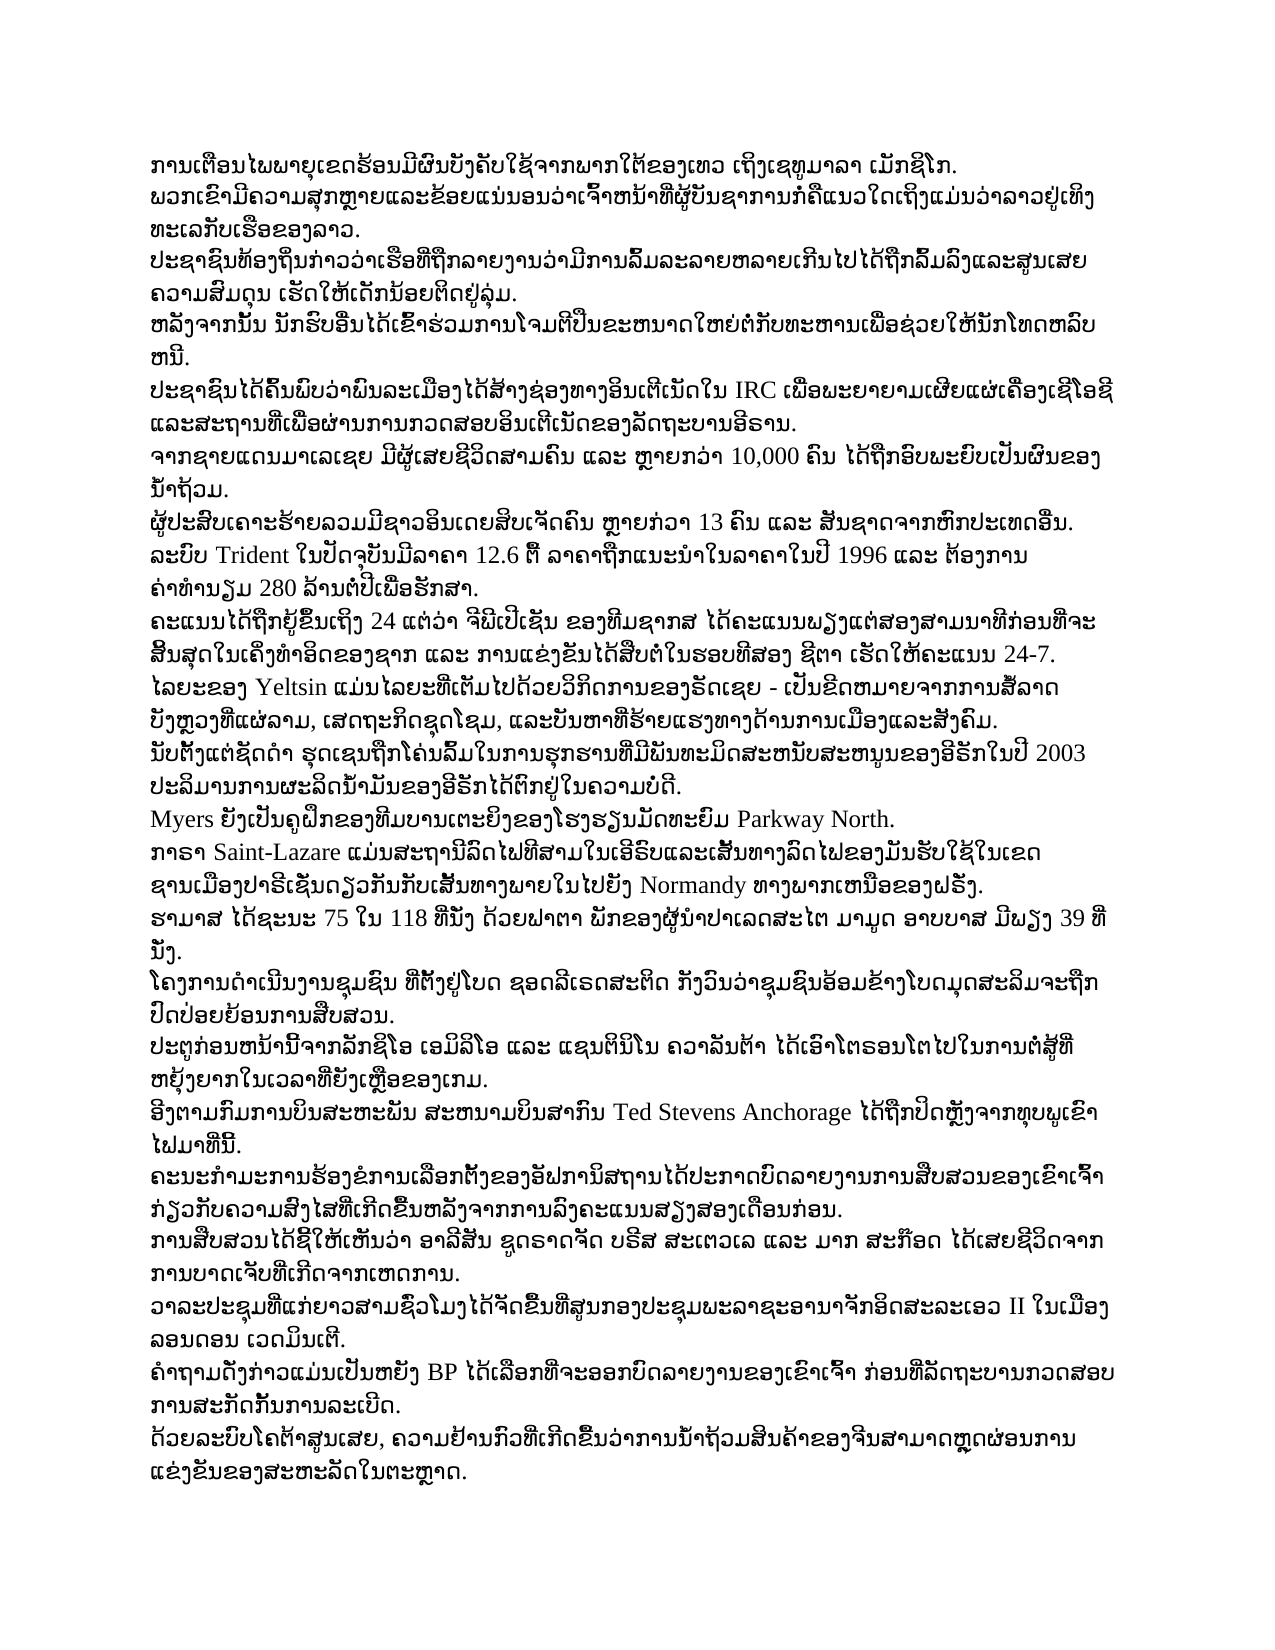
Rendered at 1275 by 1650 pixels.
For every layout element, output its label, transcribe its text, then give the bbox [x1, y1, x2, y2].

text ຄໍາຖາມດັ່ງກ່າວແມ່ນເປັນຫຍັງ BP ໄດ້ເລືອກທີ່ຈະອອກບົດລາຍງານຂອງເຂົາເຈົ້າ ກ່ອນທີ່ລັດຖະບານກວດສອບການສະກັດກັ້ນການລະເບີດ. [150, 1357, 1125, 1419]
text ລະບົບ Trident ໃນປັດຈຸບັນມີລາຄາ 12.6 ຕື້ ລາຄາຖືກແນະນໍາໃນລາຄາໃນປີ 1996 ແລະ ຕ້ອງການຄ່າທໍານຽມ 280 ລ້ານຕໍ່ປີເພື່ອຮັກສາ. [150, 540, 1125, 602]
text ຫລັງຈາກນັ້ນ ນັກຮົບອື່ນໄດ້ເຂົ້າຮ່ວມການໂຈມຕີປືນຂະຫນາດໃຫຍ່ຕໍ່ກັບທະຫານເພື່ອຊ່ວຍໃຫ້ນັກໂທດຫລົບຫນີ. [150, 311, 1125, 371]
text ໂຄງການດໍາເນີນງານຊຸມຊົນ ທີ່ຕັ້ງຢູ່ໂບດ ຊອດລີເຣດສະຕິດ ກັງວົນວ່າຊຸມຊົນອ້ອມຂ້າງໂບດມຸດສະລິມຈະຖືກປົດປ່ອຍຍ້ອນການສືບສວນ. [150, 969, 1125, 1029]
text ຜູ້ປະສົບເຄາະຮ້າຍລວມມີຊາວອິນເດຍສິບເຈັດຄົນ ຫຼາຍກ່ວາ 13 ຄົນ ແລະ ສັນຊາດຈາກຫົກປະເທດອື່ນ. [150, 507, 1125, 536]
text ປະຊາຊົນທ້ອງຖິ່ນກ່າວວ່າເຮືອທີ່ຖືກລາຍງານວ່າມີການລົ້ມລະລາຍຫລາຍເກີນໄປໄດ້ຖືກລົ້ມລົງແລະສູນເສຍຄວາມສົມດຸນ ເຮັດໃຫ້ເດັກນ້ອຍຕິດຢູ່ລຸ່ມ. [150, 247, 1125, 307]
text ກາຣາ Saint-Lazare ແມ່ນສະຖານີລົດໄຟທີສາມໃນເອີຣົບແລະເສັ້ນທາງລົດໄຟຂອງມັນຮັບໃຊ້ໃນເຂດຊານເມືອງປາຣີເຊັ່ນດຽວກັນກັບເສັ້ນທາງພາຍໃນໄປຍັງ Normandy ທາງພາກເຫນືອຂອງຝຣັ່ງ. [150, 837, 1125, 899]
text ດ້ວຍລະບົບໂຄຕ້າສູນເສຍ, ຄວາມຢ້ານກົວທີ່ເກີດຂື້ນວ່າການນໍ້າຖ້ວມສິນຄ້າຂອງຈີນສາມາດຫຼຸດຜ່ອນການແຂ່ງຂັນຂອງສະຫະລັດໃນຕະຫຼາດ. [150, 1423, 1125, 1485]
text ປະຊາຊົນໄດ້ຄົ້ນພົບວ່າພົນລະເມືອງໄດ້ສ້າງຊ່ອງທາງອິນເຕີເນັດໃນ IRC ເພື່ອພະຍາຍາມເຜີຍແຜ່ເຄື່ອງເຊີໂອຊີແລະສະຖານທີ່ເພື່ອຜ່ານການກວດສອບອິນເຕີເນັດຂອງລັດຖະບານອີຣານ. [150, 375, 1125, 437]
text ຄະແນນໄດ້ຖືກຍູ້ຂຶ້ນເຖິງ 24 ແຕ່ວ່າ ຈີພີເປີເຊັນ ຂອງທີມຊາກສ ໄດ້ຄະແນນພຽງແຕ່ສອງສາມນາທີກ່ອນທີ່ຈະສິ້ນສຸດໃນເຄິ່ງທໍາອິດຂອງຊາກ ແລະ ການແຂ່ງຂັນໄດ້ສືບຕໍ່ໃນຮອບທີສອງ ຊີຕາ ເຮັດໃຫ້ຄະແນນ 24-7. [150, 606, 1125, 668]
text ຮາມາສ ໄດ້ຊະນະ 75 ໃນ 118 ທີ່ນັ່ງ ດ້ວຍຟາຕາ ພັກຂອງຜູ້ນໍາປາເລດສະໄຕ ມາມູດ ອາບບາສ ມີພຽງ 39 ທີ່ນັ່ງ. [150, 903, 1125, 965]
text ປະຕູກ່ອນຫນ້ານີ້ຈາກລັກຊິໂອ ເອມິລິໂອ ແລະ ແຊນຕິນິໂນ ຄວາລັນຕ້າ ໄດ້ເອົາໂຕຣອນໂຕໄປໃນການຕໍ່ສູ້ທີ່ຫຍຸ້ງຍາກໃນເວລາທີ່ຍັງເຫຼືອຂອງເກມ. [150, 1033, 1125, 1093]
text Myers ຍັງເປັນຄູຝຶກຂອງທີມບານເຕະຍິງຂອງໂຮງຮຽນມັດທະຍົມ Parkway North. [150, 804, 1125, 833]
text ການເຕືອນໄພພາຍຸເຂດຮ້ອນມີຜົນບັງຄັບໃຊ້ຈາກພາກໃຕ້ຂອງເທວ ເຖິງເຊທູມາລາ ເມັກຊິໂກ. [150, 150, 1125, 179]
text ຈາກຊາຍແດນມາເລເຊຍ ມີຜູ້ເສຍຊີວິດສາມຄົນ ແລະ ຫຼາຍກວ່າ 10,000 ຄົນ ໄດ້ຖືກອົບພະຍົບເປັນຜົນຂອງນໍ້າຖ້ວມ. [150, 441, 1125, 503]
text ອີງຕາມກົມການບິນສະຫະພັນ ສະຫນາມບິນສາກົນ Ted Stevens Anchorage ໄດ້ຖືກປິດຫຼັງຈາກທຸບພູເຂົາໄຟມາທີ່ນີ້. [150, 1097, 1125, 1159]
text ຄະນະກໍາມະການຮ້ອງຂໍການເລືອກຕັ້ງຂອງອັຟການິສຖານໄດ້ປະກາດບົດລາຍງານການສືບສວນຂອງເຂົາເຈົ້າກ່ຽວກັບຄວາມສົງໄສທີ່ເກີດຂື້ນຫລັງຈາກການລົງຄະແນນສຽງສອງເດືອນກ່ອນ. [150, 1163, 1125, 1223]
text ພວກເຂົາມີຄວາມສຸກຫຼາຍແລະຂ້ອຍແນ່ນອນວ່າເຈົ້າຫນ້າທີ່ຜູ້ບັນຊາການກໍ່ຄືແນວໃດເຖິງແມ່ນວ່າລາວຢູ່ເທິງທະເລກັບເຮືອຂອງລາວ. [150, 183, 1125, 243]
text ໄລຍະຂອງ Yeltsin ແມ່ນໄລຍະທີ່ເຕັມໄປດ້ວຍວິກິດການຂອງຣັດເຊຍ - ເປັນຂີດຫມາຍຈາກການສໍ້ລາດບັງຫຼວງທີ່ແຜ່ລາມ, ເສດຖະກິດຊຸດໂຊມ, ແລະບັນຫາທີ່ຮ້າຍແຮງທາງດ້ານການເມືອງແລະສັງຄົມ. [150, 672, 1125, 734]
text ວາລະປະຊຸມທີ່ແກ່ຍາວສາມຊົ່ວໂມງໄດ້ຈັດຂື້ນທີ່ສູນກອງປະຊຸມພະລາຊະອານາຈັກອິດສະລະເອວ II ໃນເມືອງລອນດອນ ເວດມິນເຕີ. [150, 1291, 1125, 1353]
text ການສືບສວນໄດ້ຊີ້ໃຫ້ເຫັນວ່າ ອາລີສັນ ຊູດຣາດຈັດ ບຣີສ ສະເຕວເລ ແລະ ມາກ ສະກ໊ອດ ໄດ້ເສຍຊີວິດຈາກການບາດເຈັບທີ່ເກີດຈາກເຫດການ. [150, 1227, 1125, 1287]
text ນັບຕັ້ງແຕ່ຊັດດໍາ ຮຸດເຊນຖືກໂຄ່ນລົ້ມໃນການຮຸກຮານທີ່ມີພັນທະມິດສະຫນັບສະຫນູນຂອງອີຣັກໃນປີ 2003 ປະລິມານການຜະລິດນ້ໍາມັນຂອງອີຣັກໄດ້ຕົກຢູ່ໃນຄວາມບໍ່ດີ. [150, 738, 1125, 800]
